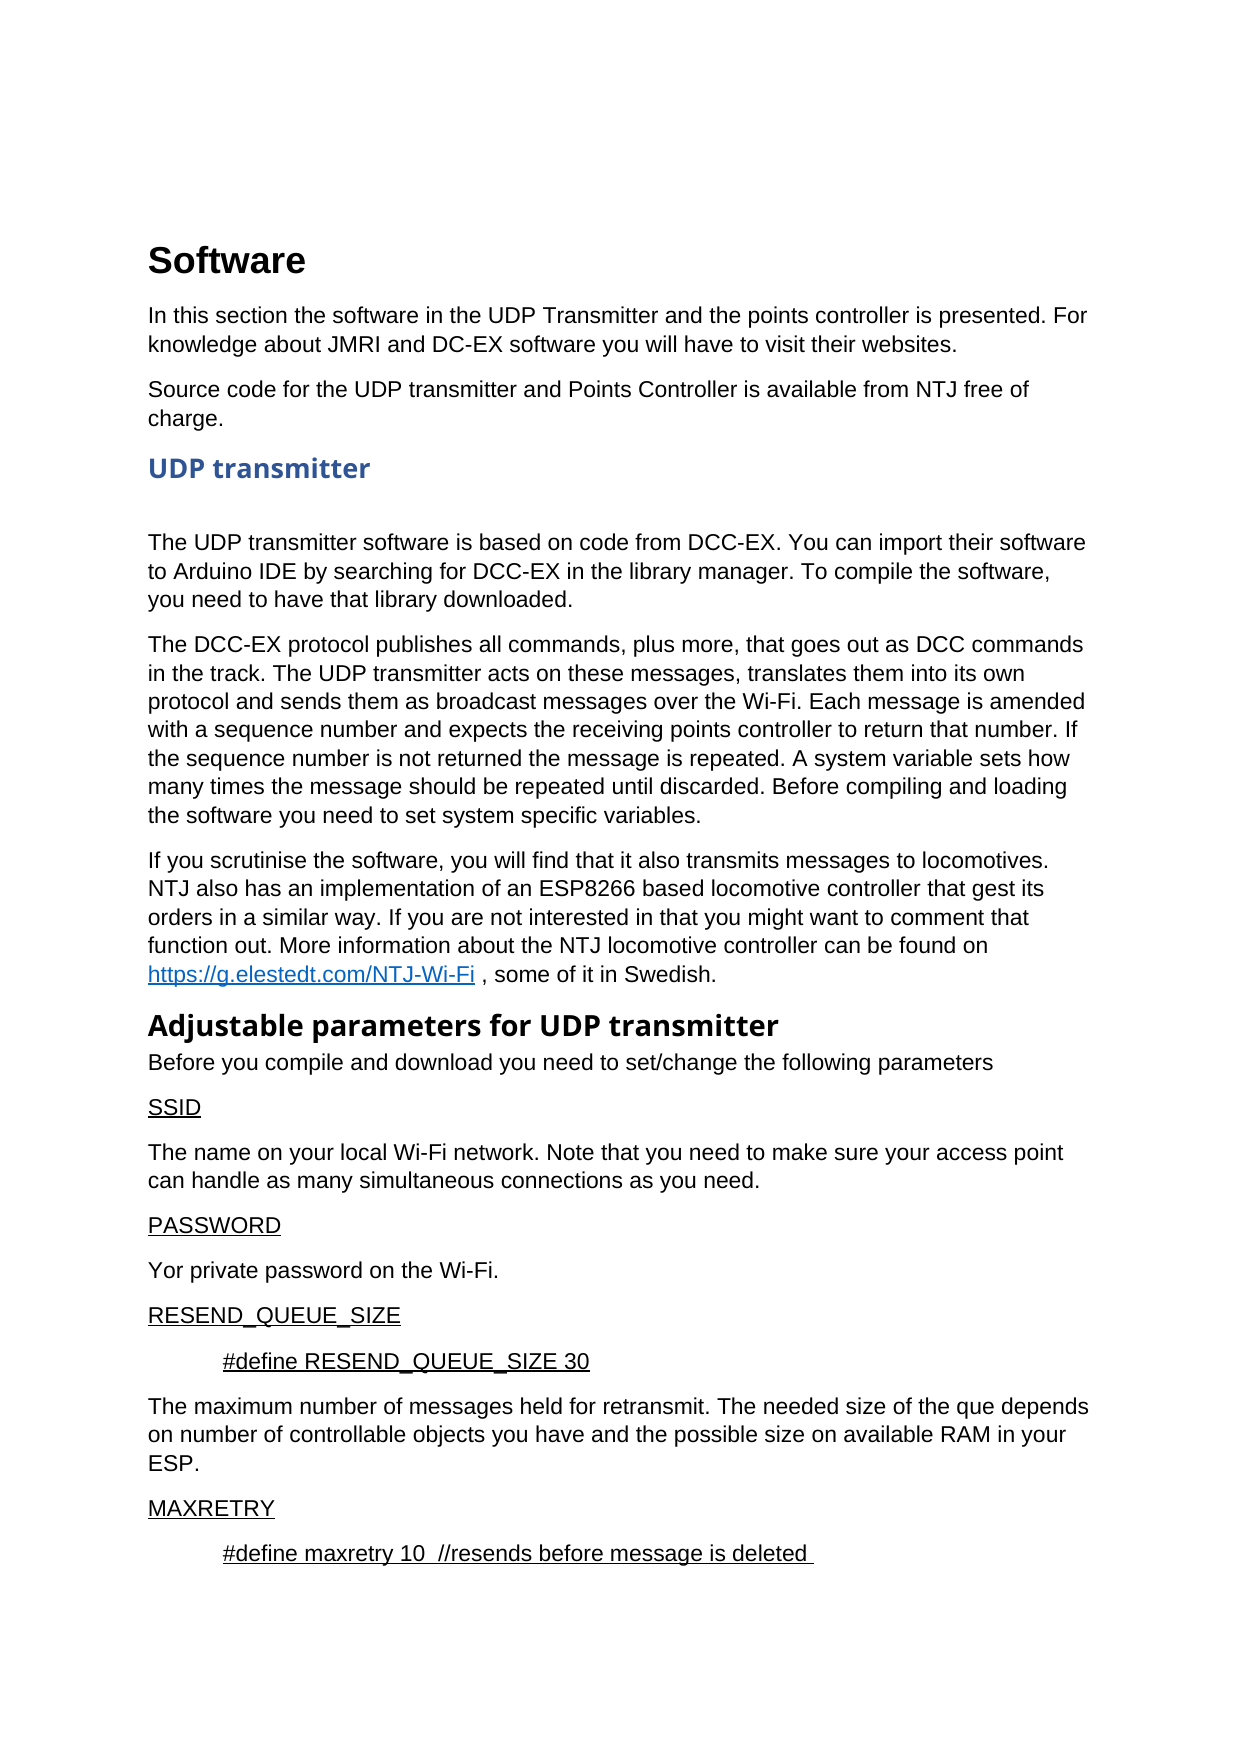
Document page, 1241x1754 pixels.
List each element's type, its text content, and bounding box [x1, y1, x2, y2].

text Before you compile and download you need to set/change the following parameters [148, 1048, 1093, 1075]
subtitle Adjustable parameters for UDP transmitter [148, 1006, 1093, 1045]
text PASSWORD [148, 1212, 1093, 1239]
text If you scrutinise the software, you will find that it also transmits messages to locomotives. NTJ also has an implementation of an ESP8266 based locomotive controller that gest its orders in a similar way. If you are not interested in that you might want to comment that function out. More information about the NTJ locomotive controller can be found on https://g.elestedt.com/NTJ-Wi-Fi , some of it in Swedish. [148, 847, 1093, 987]
text #define maxretry 10 //resends before message is deleted [148, 1540, 1093, 1566]
text RESEND_QUEUE_SIZE [148, 1302, 1093, 1329]
text In this section the software in the UDP Transmitter and the points controller is presented. For knowledge about JMRI and DC-EX software you will have to visit their websites. [148, 302, 1093, 357]
text The maximum number of messages held for retransmit. The needed size of the que depends on number of controllable objects you have and the possible size on available RAM in your ESP. [148, 1393, 1093, 1476]
subtitle Software [148, 238, 1093, 281]
text The UDP transmitter software is based on code from DCC-EX. You can import their software to Arduino IDE by searching for DCC-EX in the library manager. To compile the software, you need to have that library downloaded. [148, 529, 1093, 612]
text SSID [148, 1094, 1093, 1120]
text #define RESEND_QUEUE_SIZE 30 [148, 1348, 1093, 1374]
text MAXRETRY [148, 1495, 1093, 1521]
text Yor private password on the Wi-Fi. [148, 1257, 1093, 1284]
text The name on your local Wi-Fi network. Note that you need to make sure your access point can handle as many simultaneous connections as you need. [148, 1139, 1093, 1193]
text Source code for the UDP transmitter and Points Controller is available from NTJ free of charge. [148, 376, 1093, 431]
text The DCC-EX protocol publishes all commands, plus more, that goes out as DCC commands in the track. The UDP transmitter acts on these messages, translates them into its own protocol and sends them as broadcast messages over the Wi-Fi. Each message is amended with a sequence number and expects the receiving points controller to return that number. If the sequence number is not returned the message is repeated. A system variable sets how many times the message should be repeated until discarded. Before compiling and loading the software you need to set system specific variables. [148, 631, 1093, 828]
subtitle UDP transmitter [148, 449, 1093, 526]
